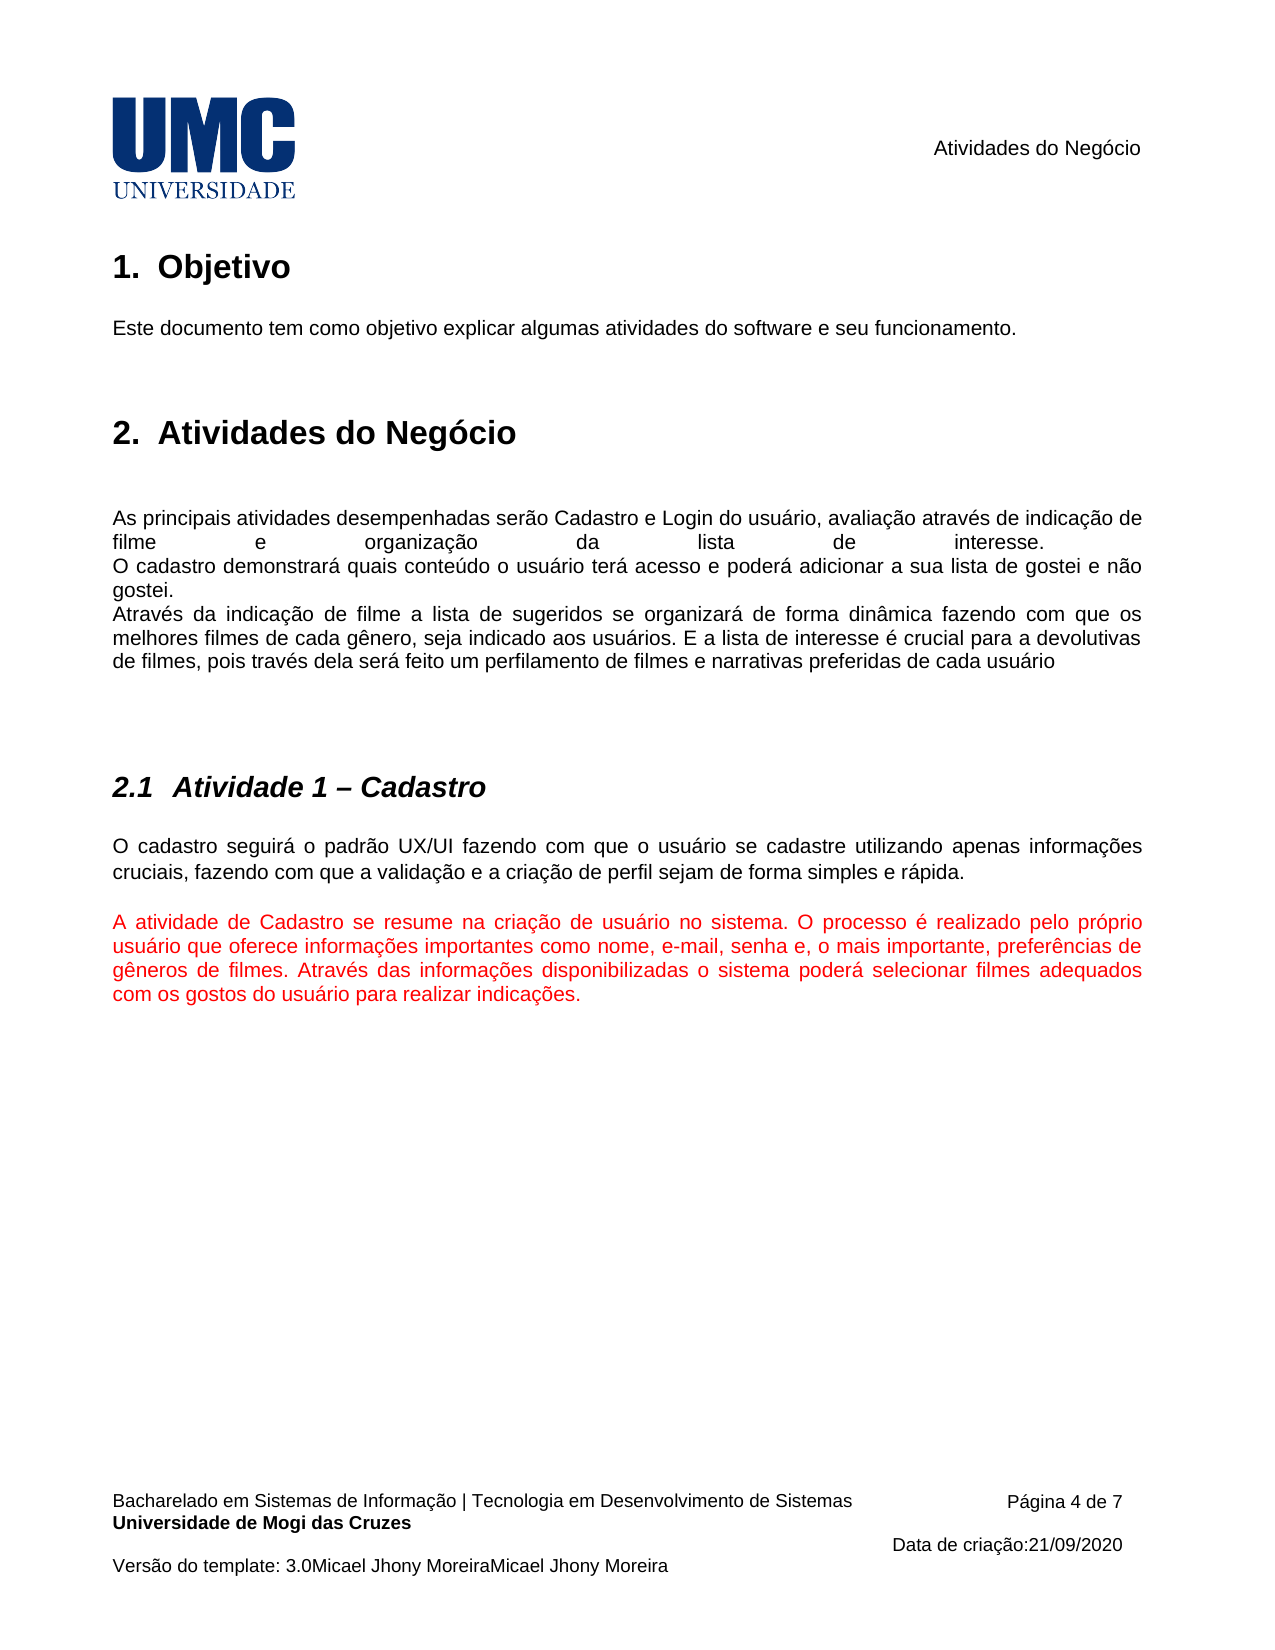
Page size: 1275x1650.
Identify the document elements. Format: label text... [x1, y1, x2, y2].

text As principais atividades desempenhadas serão Cadastro e Login do usuário, avaliação através de indicação de filme e organização da lista de interesse. O cadastro demonstrará quais conteúdo o usuário terá acesso e poderá adicionar a sua lista de gostei e não gostei. Através da indicação de filme a lista de sugeridos se organizará de forma dinâmica fazendo com que os melhores filmes de cada gênero, seja indicado aos usuários. E a lista de interesse é crucial para a devolutivas de filmes, pois través dela será feito um perfilamento de filmes e narrativas preferidas de cada usuário [112, 506, 1144, 673]
subtitle Atividades do Negócio [112, 413, 1144, 451]
text O cadastro seguirá o padrão UX/UI fazendo com que o usuário se cadastre utilizando apenas informações cruciais, fazendo com que a validação e a criação de perfil sejam de forma simples e rápida. [112, 834, 1144, 884]
subtitle Atividade 1 – Cadastro [112, 770, 1144, 804]
subtitle Objetivo [112, 247, 1144, 286]
picture [112, 97, 295, 199]
text A atividade de Cadastro se resume na criação de usuário no sistema. O processo é realizado pelo próprio usuário que oferece informações importantes como nome, e-mail, senha e, o mais importante, preferências de gêneros de filmes. Através das informações disponibilizadas o sistema poderá selecionar filmes adequados com os gostos do usuário para realizar indicações. [112, 909, 1144, 1005]
text Este documento tem como objetivo explicar algumas atividades do software e seu funcionamento. [112, 316, 1144, 340]
